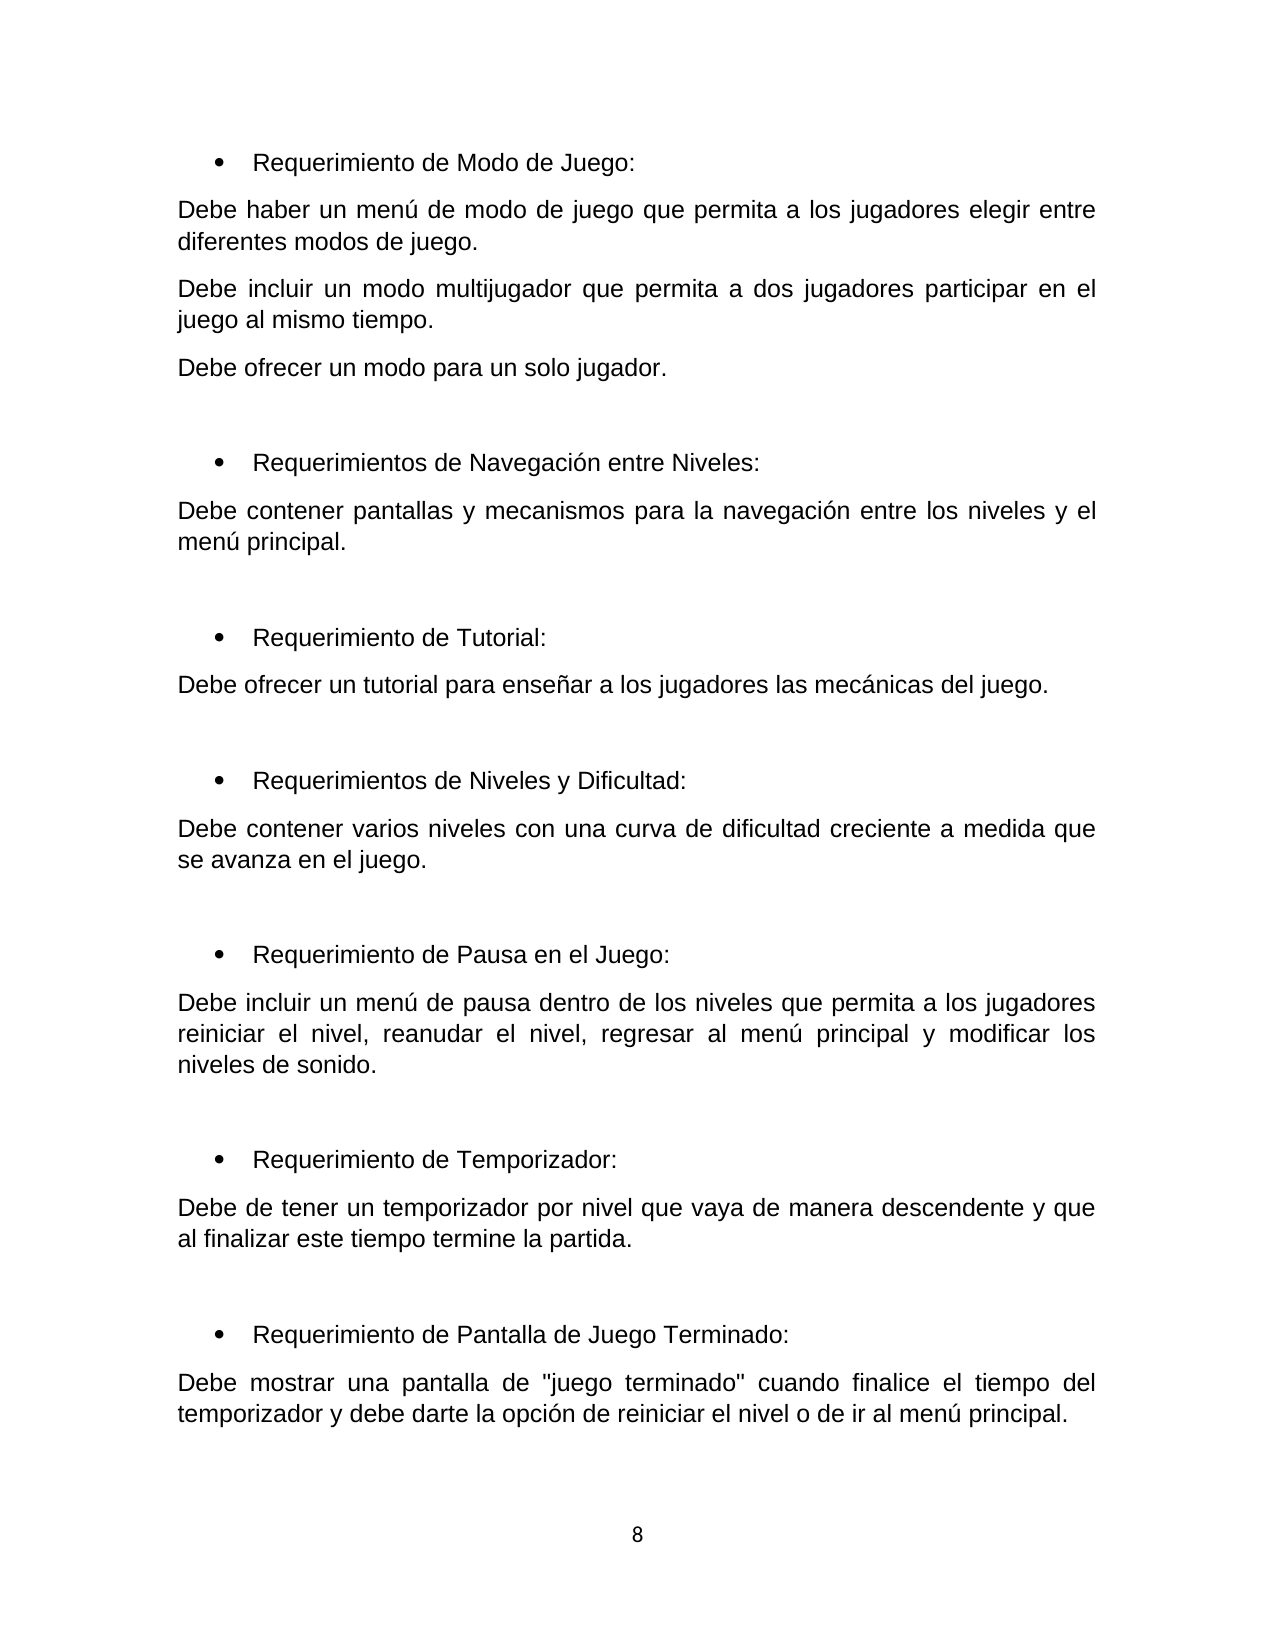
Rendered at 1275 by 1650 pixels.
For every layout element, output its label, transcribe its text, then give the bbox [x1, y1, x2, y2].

text Debe ofrecer un tutorial para enseñar a los jugadores las mecánicas del juego. [177, 670, 1098, 699]
text Debe contener pantallas y mecanismos para la navegación entre los niveles y el menú principal. [177, 496, 1098, 556]
list Requerimiento de Pantalla de Juego Terminado: [215, 1320, 1098, 1348]
text Debe incluir un modo multijugador que permita a dos jugadores participar en el juego al mismo tiempo. [177, 274, 1098, 334]
text Debe contener varios niveles con una curva de dificultad creciente a medida que se avanza en el juego. [177, 814, 1098, 873]
list Requerimientos de Navegación entre Niveles: [215, 448, 1098, 477]
list Requerimientos de Niveles y Dificultad: [215, 766, 1098, 795]
list Requerimiento de Temporizador: [215, 1145, 1098, 1174]
text Debe mostrar una pantalla de "juego terminado" cuando finalice el tiempo del temporizador y debe darte la opción de reiniciar el nivel o de ir al menú principal. [177, 1367, 1098, 1427]
list Requerimiento de Modo de Juego: [215, 148, 1098, 176]
text Debe incluir un menú de pausa dentro de los niveles que permita a los jugadores reiniciar el nivel, reanudar el nivel, regresar al menú principal y modificar los niveles de sonido. [177, 988, 1098, 1079]
text Debe de tener un temporizador por nivel que vaya de manera descendente y que al finalizar este tiempo termine la partida. [177, 1193, 1098, 1253]
list Requerimiento de Pausa en el Juego: [215, 940, 1098, 969]
list Requerimiento de Tutorial: [215, 623, 1098, 651]
text Debe haber un menú de modo de juego que permita a los jugadores elegir entre diferentes modos de juego. [177, 195, 1098, 255]
text Debe ofrecer un modo para un solo jugador. [177, 353, 1098, 382]
